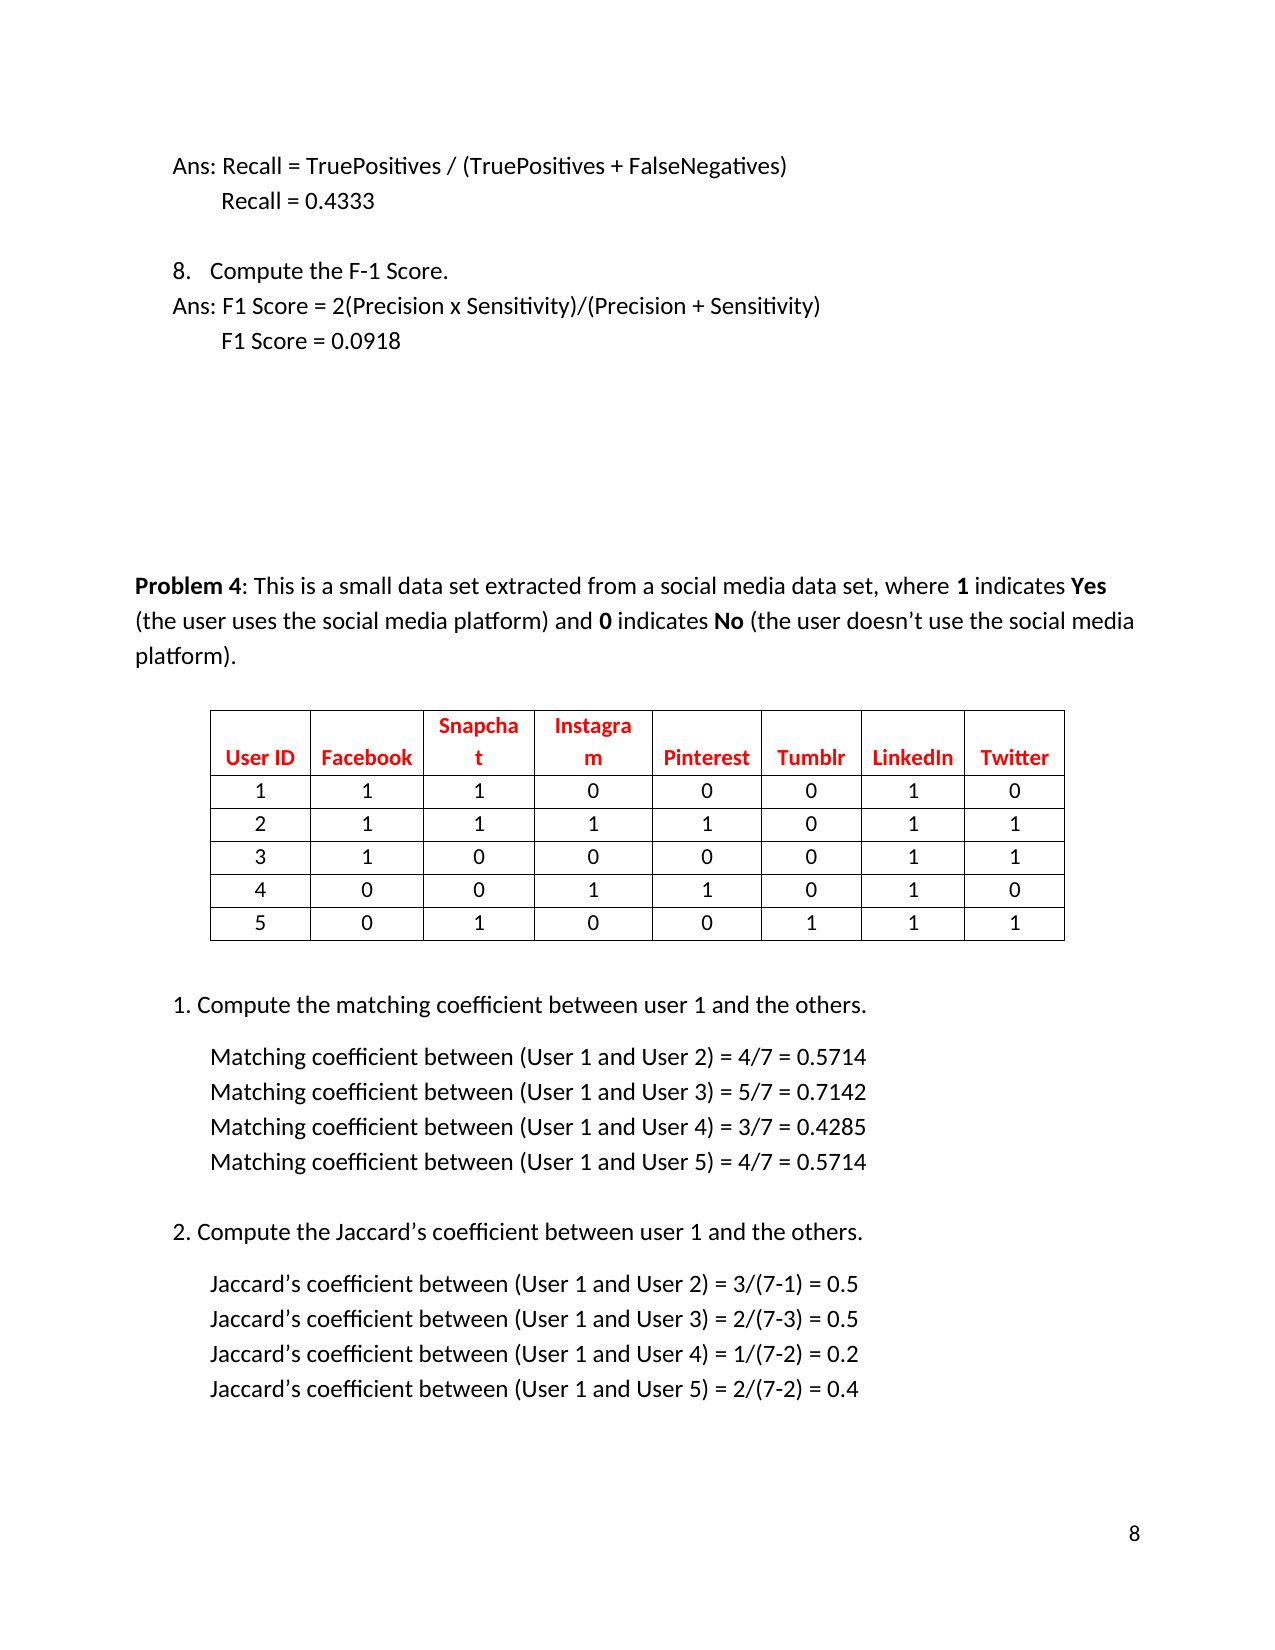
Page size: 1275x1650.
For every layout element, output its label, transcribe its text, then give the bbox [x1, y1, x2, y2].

table_cell 1 [535, 875, 652, 907]
table_cell 0 [653, 842, 761, 874]
list F1 Score = 0.0918 [210, 325, 1140, 356]
table_cell 0 [311, 908, 423, 940]
table_cell 1 [535, 809, 652, 841]
table_cell 1 [862, 908, 964, 940]
table_header Pinterest [653, 711, 761, 775]
table_cell 1 [965, 908, 1064, 940]
table_cell 1 [311, 776, 423, 808]
list Matching coefficient between (User 1 and User 5) = 4/7 = 0.5714 [210, 1146, 1140, 1177]
table_cell 0 [762, 875, 861, 907]
table_cell 1 [965, 842, 1064, 874]
table_cell 0 [965, 875, 1064, 907]
list Problem 4: This is a small data set extracted from a social media data set, where 1 indicates Yes (the user uses the social media platform) and 0 indicates No (the user doesn’t use the social media platform). [135, 570, 1140, 671]
table_header User ID [211, 711, 310, 775]
table_cell 0 [653, 776, 761, 808]
table_cell 2 [211, 809, 310, 841]
table_cell 0 [535, 776, 652, 808]
table_cell 1 [424, 908, 534, 940]
table_cell 4 [211, 875, 310, 907]
table_cell 0 [762, 842, 861, 874]
table_cell 1 [762, 908, 861, 940]
table_cell 0 [965, 776, 1064, 808]
table_cell 1 [424, 776, 534, 808]
table_header Tumblr [762, 711, 861, 775]
list Ans: Recall = TruePositives / (TruePositives + FalseNegatives) [172, 150, 1140, 181]
table_cell 1 [653, 809, 761, 841]
table_cell 3 [211, 842, 310, 874]
list Ans: F1 Score = 2(Precision x Sensitivity)/(Precision + Sensitivity) [172, 290, 1140, 321]
table_cell 0 [653, 908, 761, 940]
list Jaccard’s coefficient between (User 1 and User 2) = 3/(7-1) = 0.5 [210, 1268, 1140, 1298]
table_cell 1 [311, 842, 423, 874]
list Matching coefficient between (User 1 and User 2) = 4/7 = 0.5714 [210, 1041, 1140, 1072]
table_header LinkedIn [862, 711, 964, 775]
table_cell 1 [424, 809, 534, 841]
list Jaccard’s coefficient between (User 1 and User 4) = 1/(7-2) = 0.2 [210, 1338, 1140, 1368]
table_cell 0 [424, 875, 534, 907]
table_cell 0 [535, 842, 652, 874]
table_cell 0 [762, 776, 861, 808]
list Matching coefficient between (User 1 and User 3) = 5/7 = 0.7142 [210, 1076, 1140, 1107]
table_cell 1 [311, 809, 423, 841]
table_cell 5 [211, 908, 310, 940]
table_header Instagram [535, 711, 652, 775]
list Recall = 0.4333 [210, 185, 1140, 216]
table_header Twitter [965, 711, 1064, 775]
list Compute the F-1 Score. [172, 255, 1140, 286]
table_cell 1 [862, 842, 964, 874]
list 2. Compute the Jaccard’s coefficient between user 1 and the others. [172, 1216, 1140, 1247]
table_header Snapchat [424, 711, 534, 775]
table_cell 1 [653, 875, 761, 907]
list Jaccard’s coefficient between (User 1 and User 5) = 2/(7-2) = 0.4 [210, 1373, 1140, 1403]
table_cell 1 [211, 776, 310, 808]
table_cell 0 [424, 842, 534, 874]
table_cell 1 [965, 809, 1064, 841]
table_cell 0 [762, 809, 861, 841]
table_cell 1 [862, 875, 964, 907]
table_cell 1 [862, 809, 964, 841]
table_cell 0 [535, 908, 652, 940]
list 1. Compute the matching coefficient between user 1 and the others. [172, 989, 1140, 1020]
table_cell 0 [311, 875, 423, 907]
list Matching coefficient between (User 1 and User 4) = 3/7 = 0.4285 [210, 1111, 1140, 1142]
list Jaccard’s coefficient between (User 1 and User 3) = 2/(7-3) = 0.5 [210, 1303, 1140, 1333]
table_header Facebook [311, 711, 423, 775]
table_cell 1 [862, 776, 964, 808]
